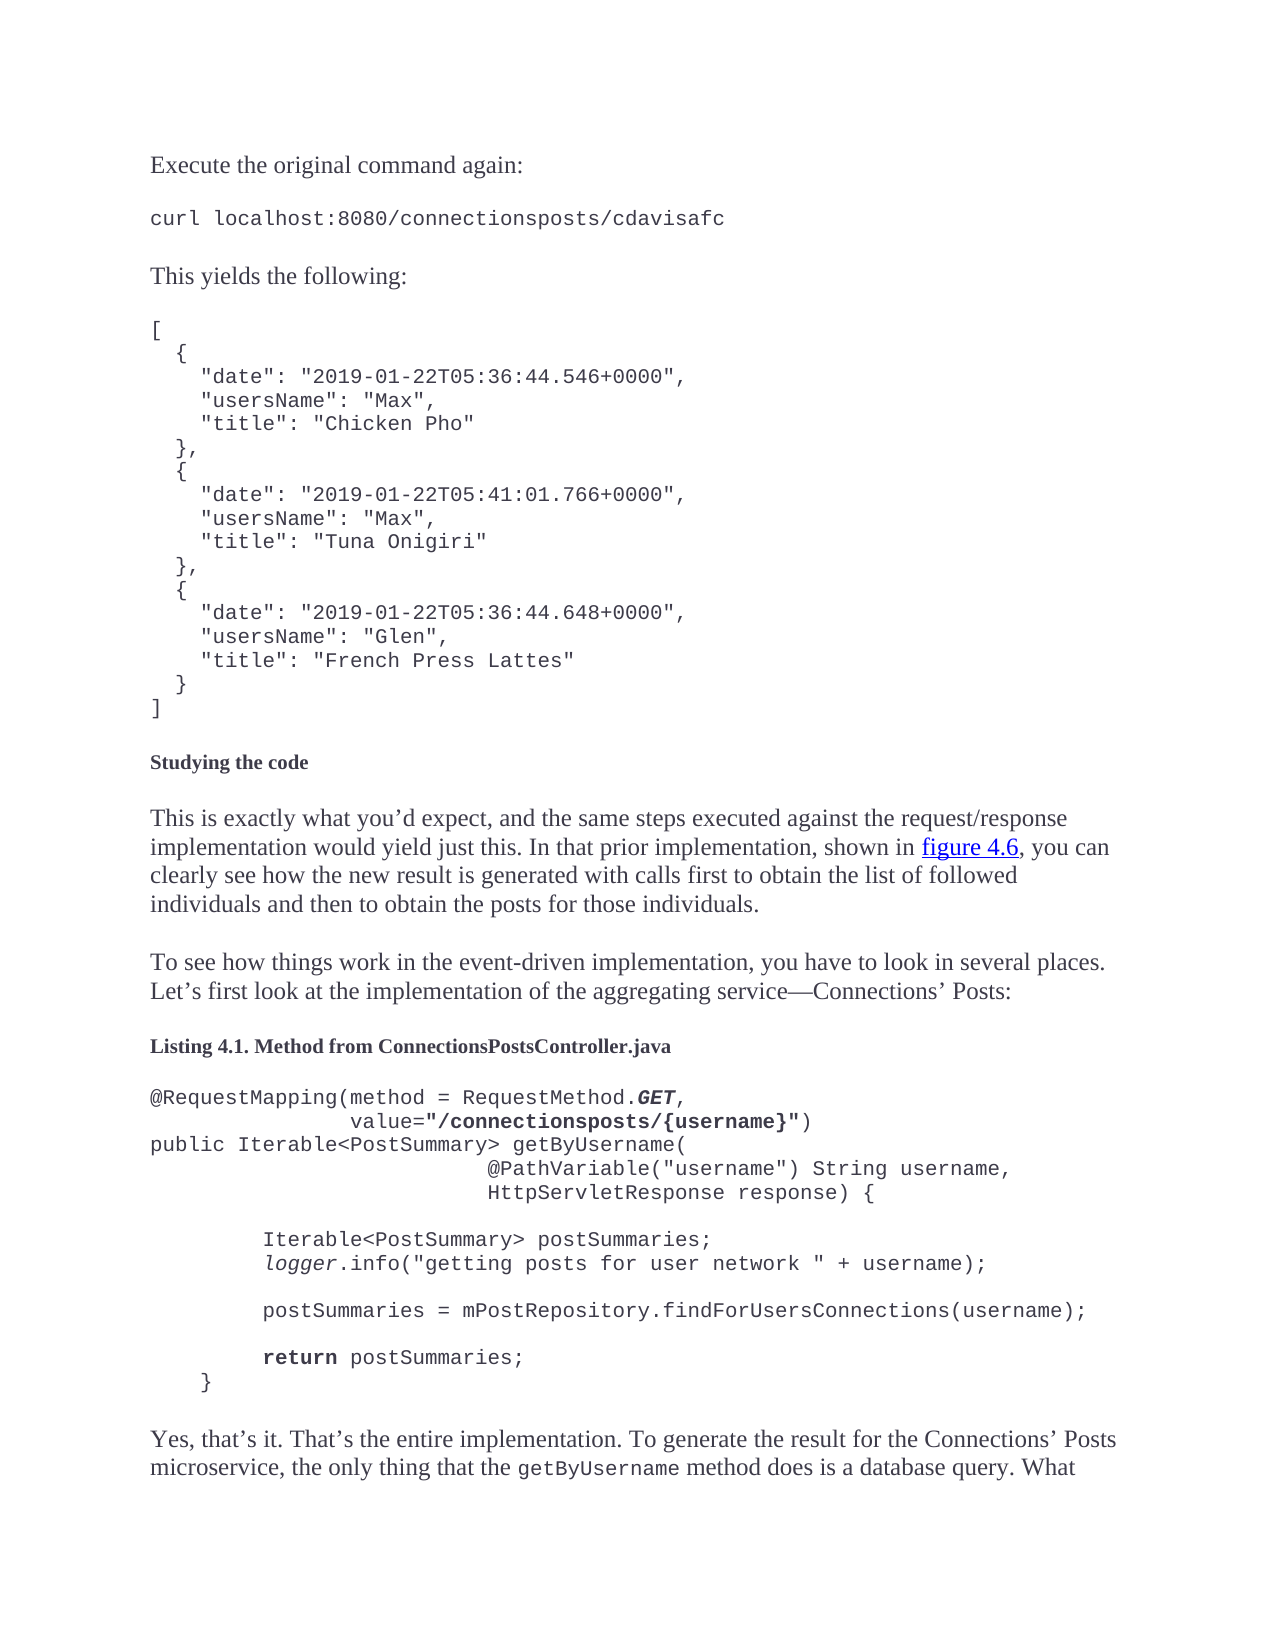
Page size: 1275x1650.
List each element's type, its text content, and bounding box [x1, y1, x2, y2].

text curl localhost:8080/connectionsposts/cdavisafc [150, 208, 1125, 232]
text "date": "2019-01-22T05:41:01.766+0000", [150, 484, 1125, 508]
text This yields the following: [150, 261, 1125, 289]
text "usersName": "Max", [150, 389, 1125, 413]
text "usersName": "Glen", [150, 626, 1125, 650]
text HttpServletResponse response) { [150, 1182, 1125, 1205]
text "title": "French Press Lattes" [150, 650, 1125, 673]
text public Iterable<PostSummary> getByUsername( [150, 1134, 1125, 1158]
text "title": "Tuna Onigiri" [150, 531, 1125, 555]
text "date": "2019-01-22T05:36:44.648+0000", [150, 602, 1125, 626]
text "usersName": "Max", [150, 508, 1125, 531]
text { [150, 342, 1125, 366]
text ] [150, 697, 1125, 721]
text "date": "2019-01-22T05:36:44.546+0000", [150, 366, 1125, 389]
text return postSummaries; [150, 1347, 1125, 1371]
text Execute the original command again: [150, 150, 1125, 179]
text To see how things work in the event-driven implementation, you have to look in several places. Let’s first look at the implementation of the aggregating service—Connections’ Posts: [150, 947, 1125, 1005]
text value="/connectionsposts/{username}") [150, 1111, 1125, 1134]
text "title": "Chicken Pho" [150, 413, 1125, 437]
text } [150, 1371, 1125, 1394]
text Studying the code [150, 750, 1125, 774]
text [150, 1424, 1125, 1482]
text }, [150, 437, 1125, 461]
text logger.info("getting posts for user network " + username); [150, 1253, 1125, 1276]
text Iterable<PostSummary> postSummaries; [150, 1229, 1125, 1253]
text @RequestMapping(method = RequestMethod.GET, [150, 1087, 1125, 1111]
text postSummaries = mPostRepository.findForUsersConnections(username); [150, 1300, 1125, 1323]
text This is exactly what you’d expect, and the same steps executed against the request/response implementation would yield just this. In that prior implementation, shown in figure 4.6, you can clearly see how the new result is generated with calls first to obtain the list of followed individuals and then to obtain the posts for those individuals. [150, 803, 1125, 918]
text Listing 4.1. Method from ConnectionsPostsController.java [150, 1034, 1125, 1058]
text }, [150, 555, 1125, 579]
text { [150, 461, 1125, 484]
text [ [150, 319, 1125, 342]
text { [150, 579, 1125, 602]
text } [150, 673, 1125, 697]
text @PathVariable("username") String username, [150, 1158, 1125, 1182]
